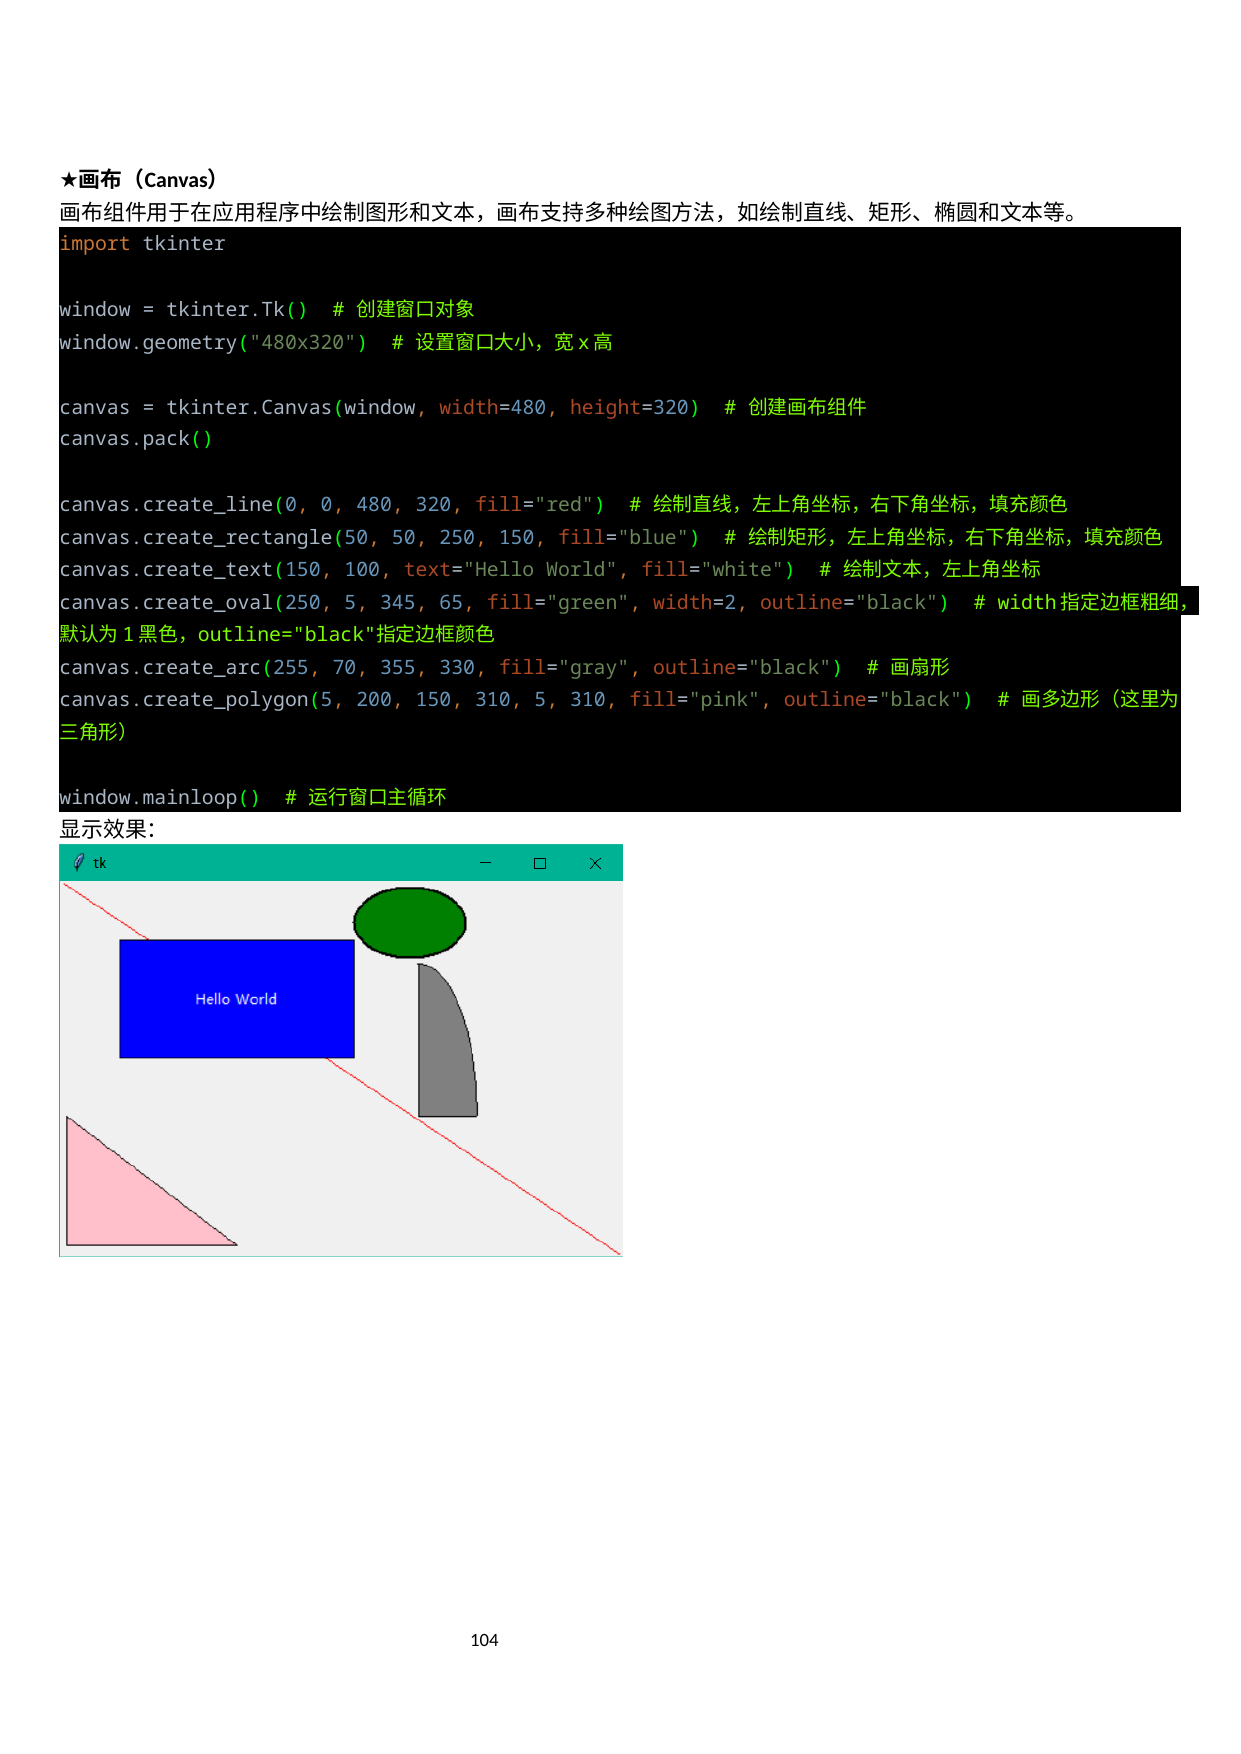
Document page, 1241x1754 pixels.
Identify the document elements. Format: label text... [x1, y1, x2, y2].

text 画布组件用于在应用程序中绘制图形和文本，画布支持多种绘图方法，如绘制直线、矩形、椭圆和文本等。 [59, 194, 1181, 227]
picture [59, 844, 623, 1257]
text import tkinter window = tkinter.Tk() # 创建窗口对象 window.geometry("480x320") # 设置窗口大小，宽x高 canvas = tkinter.Canvas(window, width=480, height=320) # 创建画布组件 canvas.pack() canvas.create_line(0, 0, 480, 320, fill="red") # 绘制直线，左上角坐标，右下角坐标，填充颜色 canvas.create_rectangle(50, 50, 250, 150, fill="blue") # 绘制矩形，左上角坐标，右下角坐标，填充颜色 canvas.create_text(150, 100, text="Hello World", fill="white") # 绘制文本，左上角坐标 canvas.create_oval(250, 5, 345, 65, fill="green", width=2, outline="black") # width指定边框粗细，默认为1黑色，outline="black"指定边框颜色 canvas.create_arc(255, 70, 355, 330, fill="gray", outline="black") # 画扇形 canvas.create_polygon(5, 200, 150, 310, 5, 310, fill="pink", outline="black") # 画多边形（这里为三角形） window.mainloop() # 运行窗口主循环 [59, 605, 1181, 812]
text ★画布（Canvas） [59, 162, 1181, 194]
text 显示效果： [59, 812, 1181, 844]
text import tkinter window = tkinter.Tk() # 创建窗口对象 window.geometry("480x320") # 设置窗口大小，宽x高 canvas = tkinter.Canvas(window, width=480, height=320) # 创建画布组件 canvas.pack() canvas.create_line(0, 0, 480, 320, fill="red") # 绘制直线，左上角坐标，右下角坐标，填充颜色 canvas.create_rectangle(50, 50, 250, 150, fill="blue") # 绘制矩形，左上角坐标，右下角坐标，填充颜色 canvas.create_text(150, 100, text="Hello World", fill="white") # 绘制文本，左上角坐标 canvas.create_oval(250, 5, 345, 65, fill="green", width=2, outline="black") # width指定边框粗细，默认为1黑色，outline="black"指定边框颜色 canvas.create_arc(255, 70, 355, 330, fill="gray", outline="black") # 画扇形 canvas.create_polygon(5, 200, 150, 310, 5, 310, fill="pink", outline="black") # 画多边形（这里为三角形） window.mainloop() # 运行窗口主循环 [59, 227, 1181, 604]
